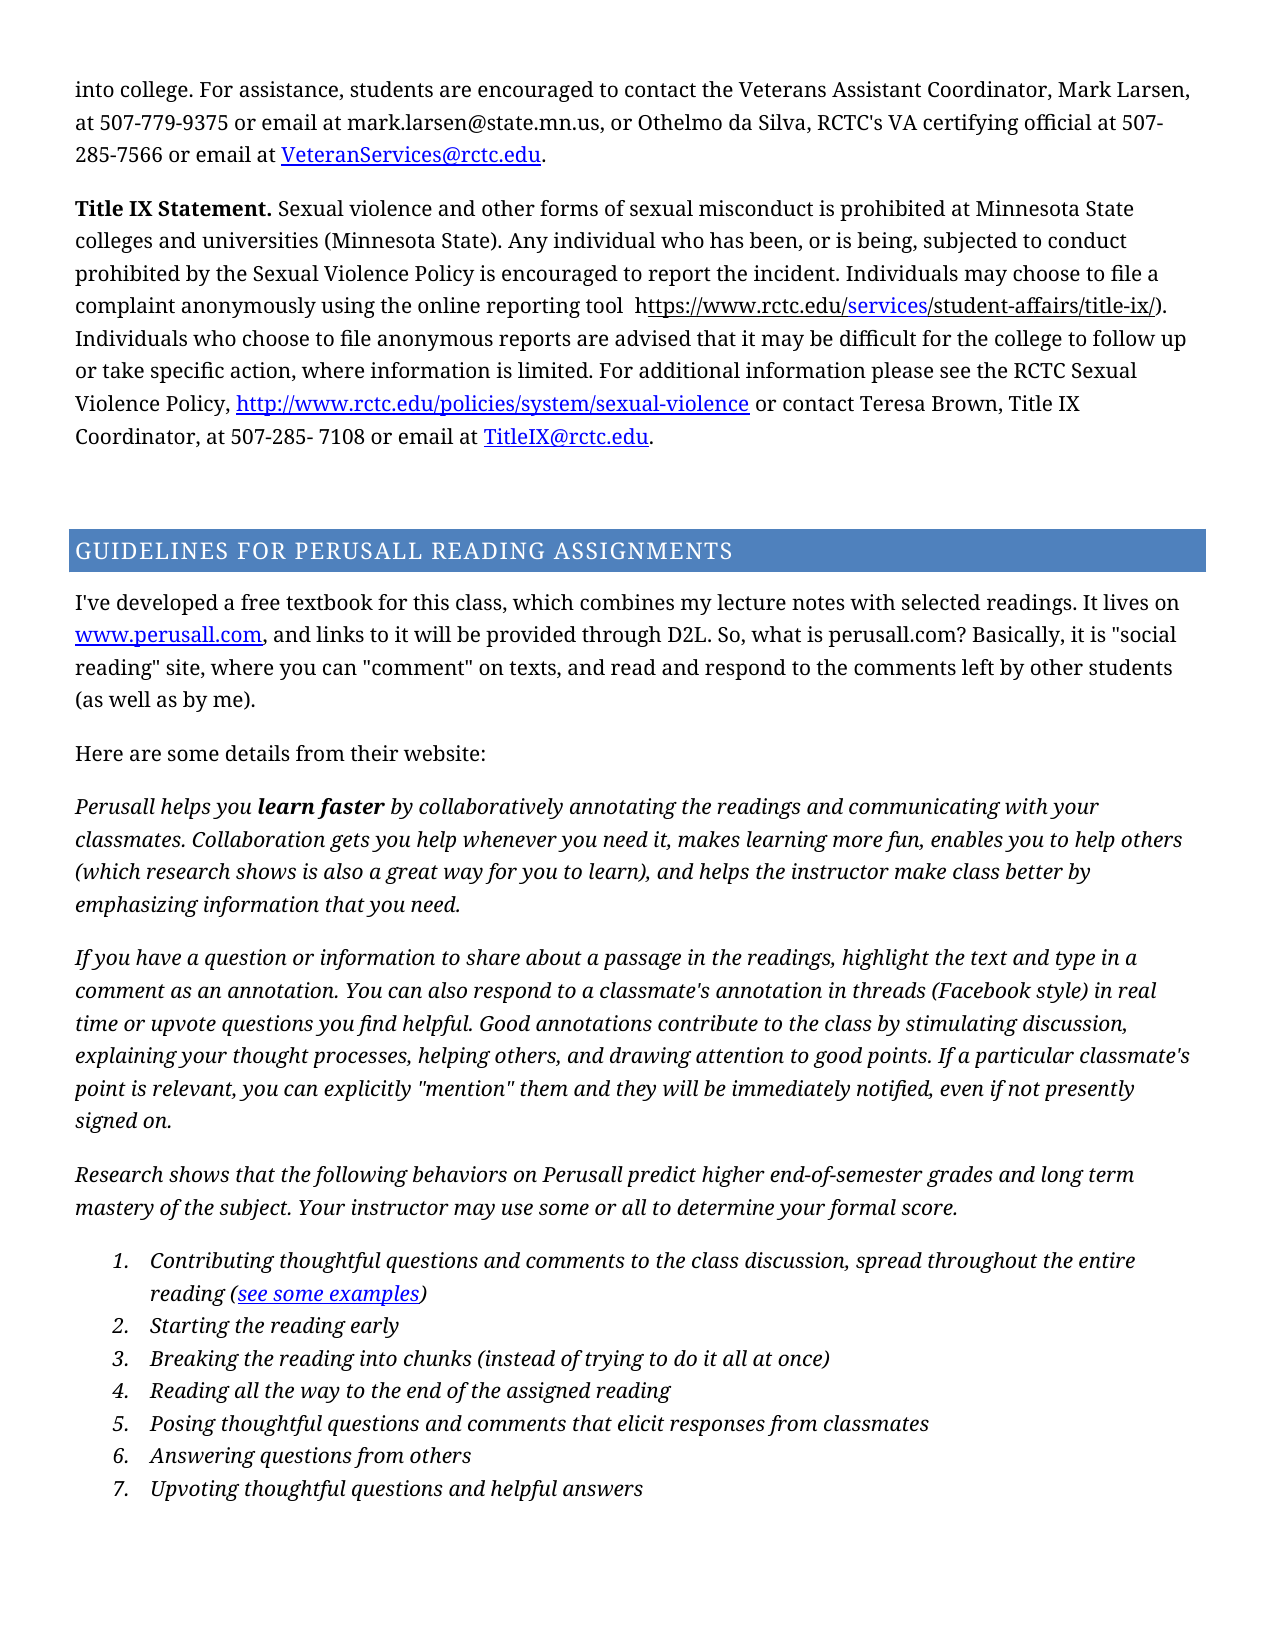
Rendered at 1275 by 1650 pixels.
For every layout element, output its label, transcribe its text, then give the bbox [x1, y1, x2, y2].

list Upvoting thoughtful questions and helpful answers [112, 1474, 1200, 1503]
list Starting the reading early [112, 1311, 1200, 1340]
list Posing thoughtful questions and comments that elicit responses from classmates [112, 1409, 1200, 1437]
text If you have a question or information to share about a passage in the readings, highlight the text and type in a comment as an annotation. You can also respond to a classmate's annotation in threads (Facebook style) in real time or upvote questions you find helpful. Good annotations contribute to the class by stimulating discussion, explaining your thought processes, helping others, and drawing attention to good points. If a particular classmate's point is relevant, you can explicitly "mention" them and they will be immediately notified, even if not presently signed on. [75, 943, 1200, 1135]
text Research shows that the following behaviors on Perusall predict higher end-of-semester grades and long term mastery of the subject. Your instructor may use some or all to determine your formal score. [75, 1160, 1200, 1221]
text Perusall helps you learn faster by collaboratively annotating the readings and communicating with your classmates. Collaboration gets you help whenever you need it, makes learning more fun, enables you to help others (which research shows is also a great way for you to learn), and helps the instructor make class better by emphasizing information that you need. [75, 792, 1200, 918]
list Answering questions from others [112, 1442, 1200, 1470]
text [75, 75, 1200, 169]
list Reading all the way to the end of the assigned reading [112, 1376, 1200, 1405]
text I've developed a free textbook for this class, which combines my lecture notes with selected readings. It lives on www.perusall.com, and links to it will be provided through D2L. So, what is perusall.com? Basically, it is "social reading" site, where you can "comment" on texts, and read and respond to the comments left by other students (as well as by me). [75, 588, 1200, 714]
subtitle Guidelines for Perusall Reading Assignments [75, 535, 1200, 566]
list Breaking the reading into chunks (instead of trying to do it all at once) [112, 1344, 1200, 1372]
text Here are some details from their website: [75, 739, 1200, 767]
text Title IX Statement. Sexual violence and other forms of sexual misconduct is prohibited at Minnesota State colleges and universities (Minnesota State). Any individual who has been, or is being, subjected to conduct prohibited by the Sexual Violence Policy is encouraged to report the incident. Individuals may choose to file a complaint anonymously using the online reporting tool https://www.rctc.edu/services/student-affairs/title-ix/). Individuals who choose to file anonymous reports are advised that it may be difficult for the college to follow up or take specific action, where information is limited. For additional information please see the RCTC Sexual Violence Policy, http://www.rctc.edu/policies/system/sexual-violence or contact Teresa Brown, Title IX Coordinator, at 507-285- 7108 or email at TitleIX@rctc.edu. [75, 194, 1200, 450]
list Contributing thoughtful questions and comments to the class discussion, spread throughout the entire reading (see some examples) [112, 1246, 1200, 1307]
